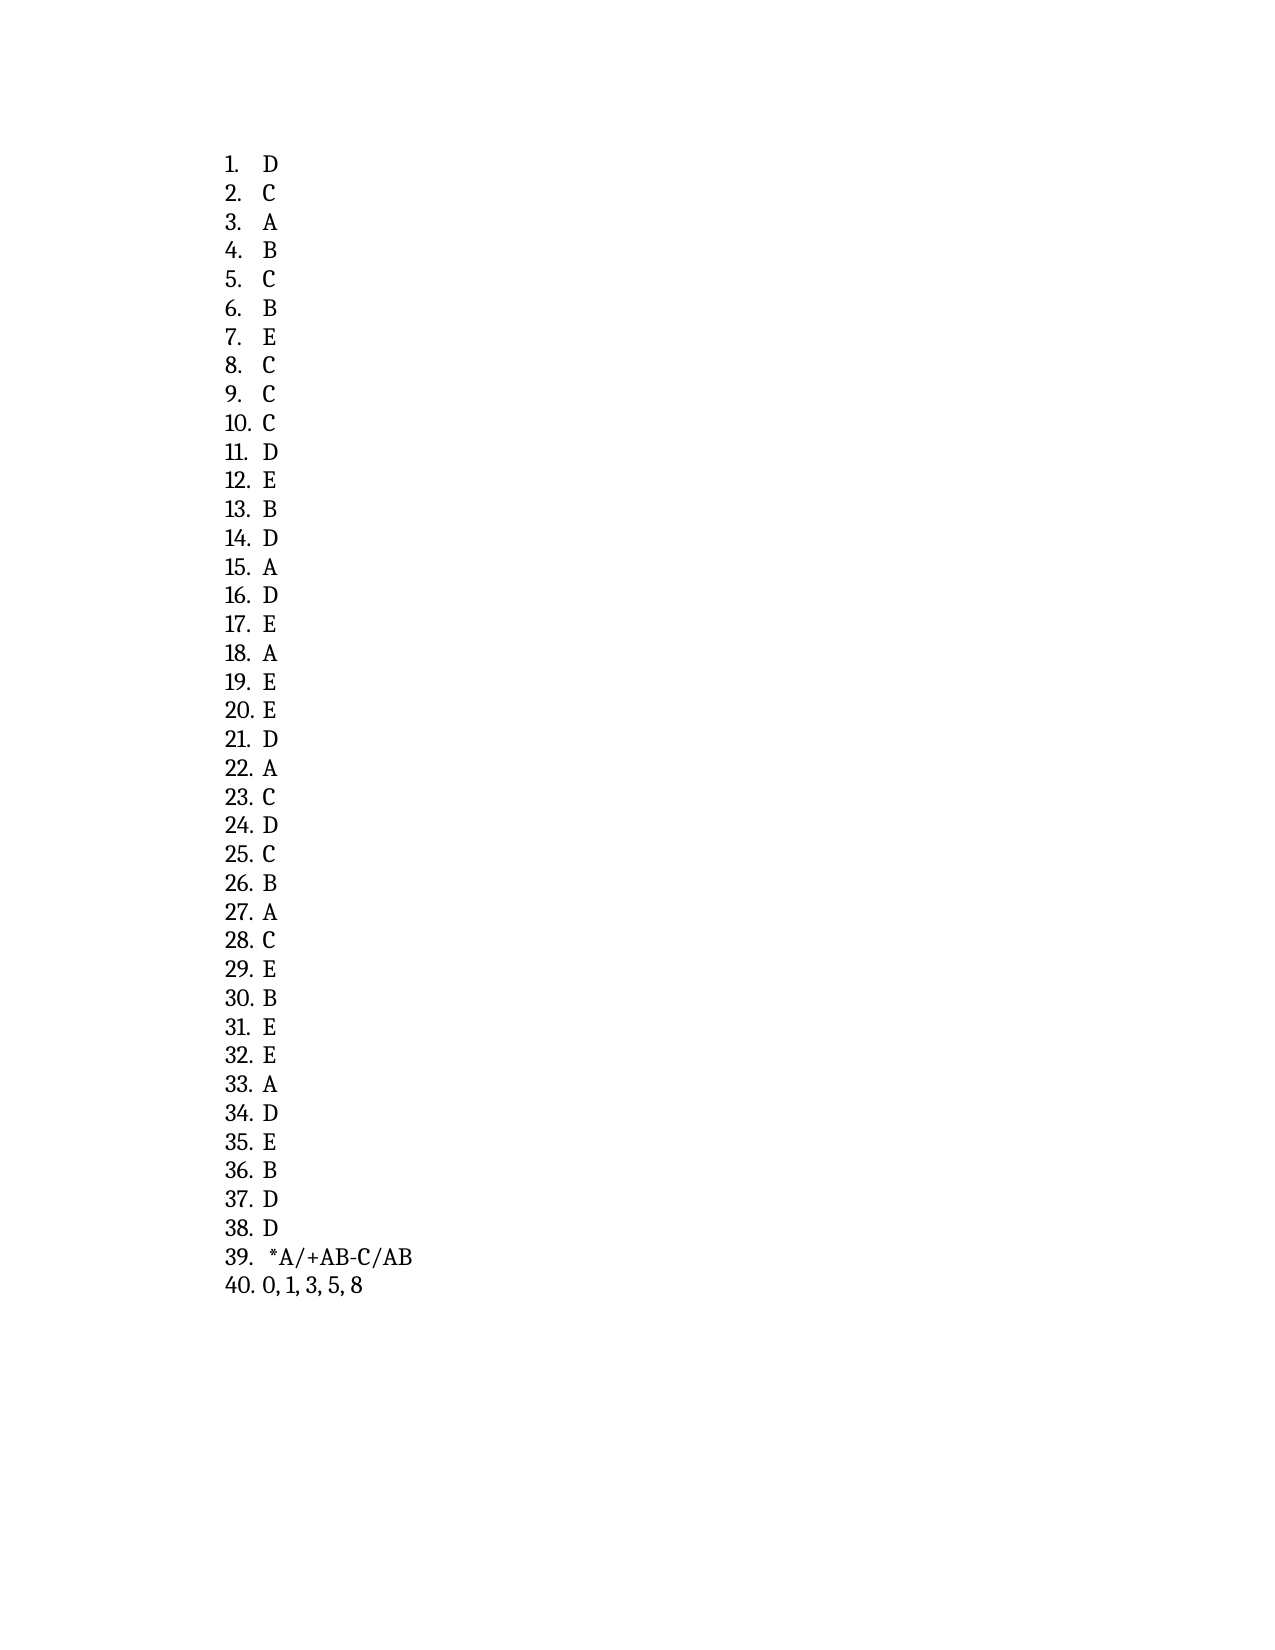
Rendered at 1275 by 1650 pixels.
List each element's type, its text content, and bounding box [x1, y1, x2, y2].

list C [225, 782, 1087, 811]
list E [225, 1041, 1087, 1070]
list B [225, 984, 1087, 1012]
list A [225, 552, 1087, 581]
list A [225, 897, 1087, 926]
list B [225, 495, 1087, 524]
list A [225, 1070, 1087, 1099]
list C [225, 926, 1087, 955]
list D [225, 581, 1087, 610]
list *A/+AB-C/AB [225, 1242, 1087, 1271]
list B [225, 236, 1087, 265]
list A [225, 207, 1087, 236]
list E [225, 610, 1087, 639]
list D [225, 811, 1087, 840]
list B [225, 1156, 1087, 1185]
list E [225, 667, 1087, 696]
list E [225, 696, 1087, 725]
list D [225, 524, 1087, 552]
list D [225, 1214, 1087, 1242]
list C [225, 351, 1087, 380]
list E [225, 322, 1087, 351]
list C [225, 265, 1087, 294]
list D [225, 1099, 1087, 1127]
list A [225, 639, 1087, 667]
list D [225, 150, 1087, 179]
list E [225, 1012, 1087, 1041]
list E [225, 955, 1087, 984]
list D [225, 437, 1087, 466]
list C [225, 380, 1087, 409]
list B [225, 869, 1087, 897]
list B [225, 294, 1087, 322]
list C [225, 409, 1087, 437]
list E [225, 1127, 1087, 1156]
list D [225, 1185, 1087, 1214]
list C [225, 840, 1087, 869]
list A [225, 754, 1087, 782]
list C [225, 179, 1087, 207]
list D [225, 725, 1087, 754]
list 0, 1, 3, 5, 8 [225, 1271, 1087, 1300]
list E [225, 466, 1087, 495]
